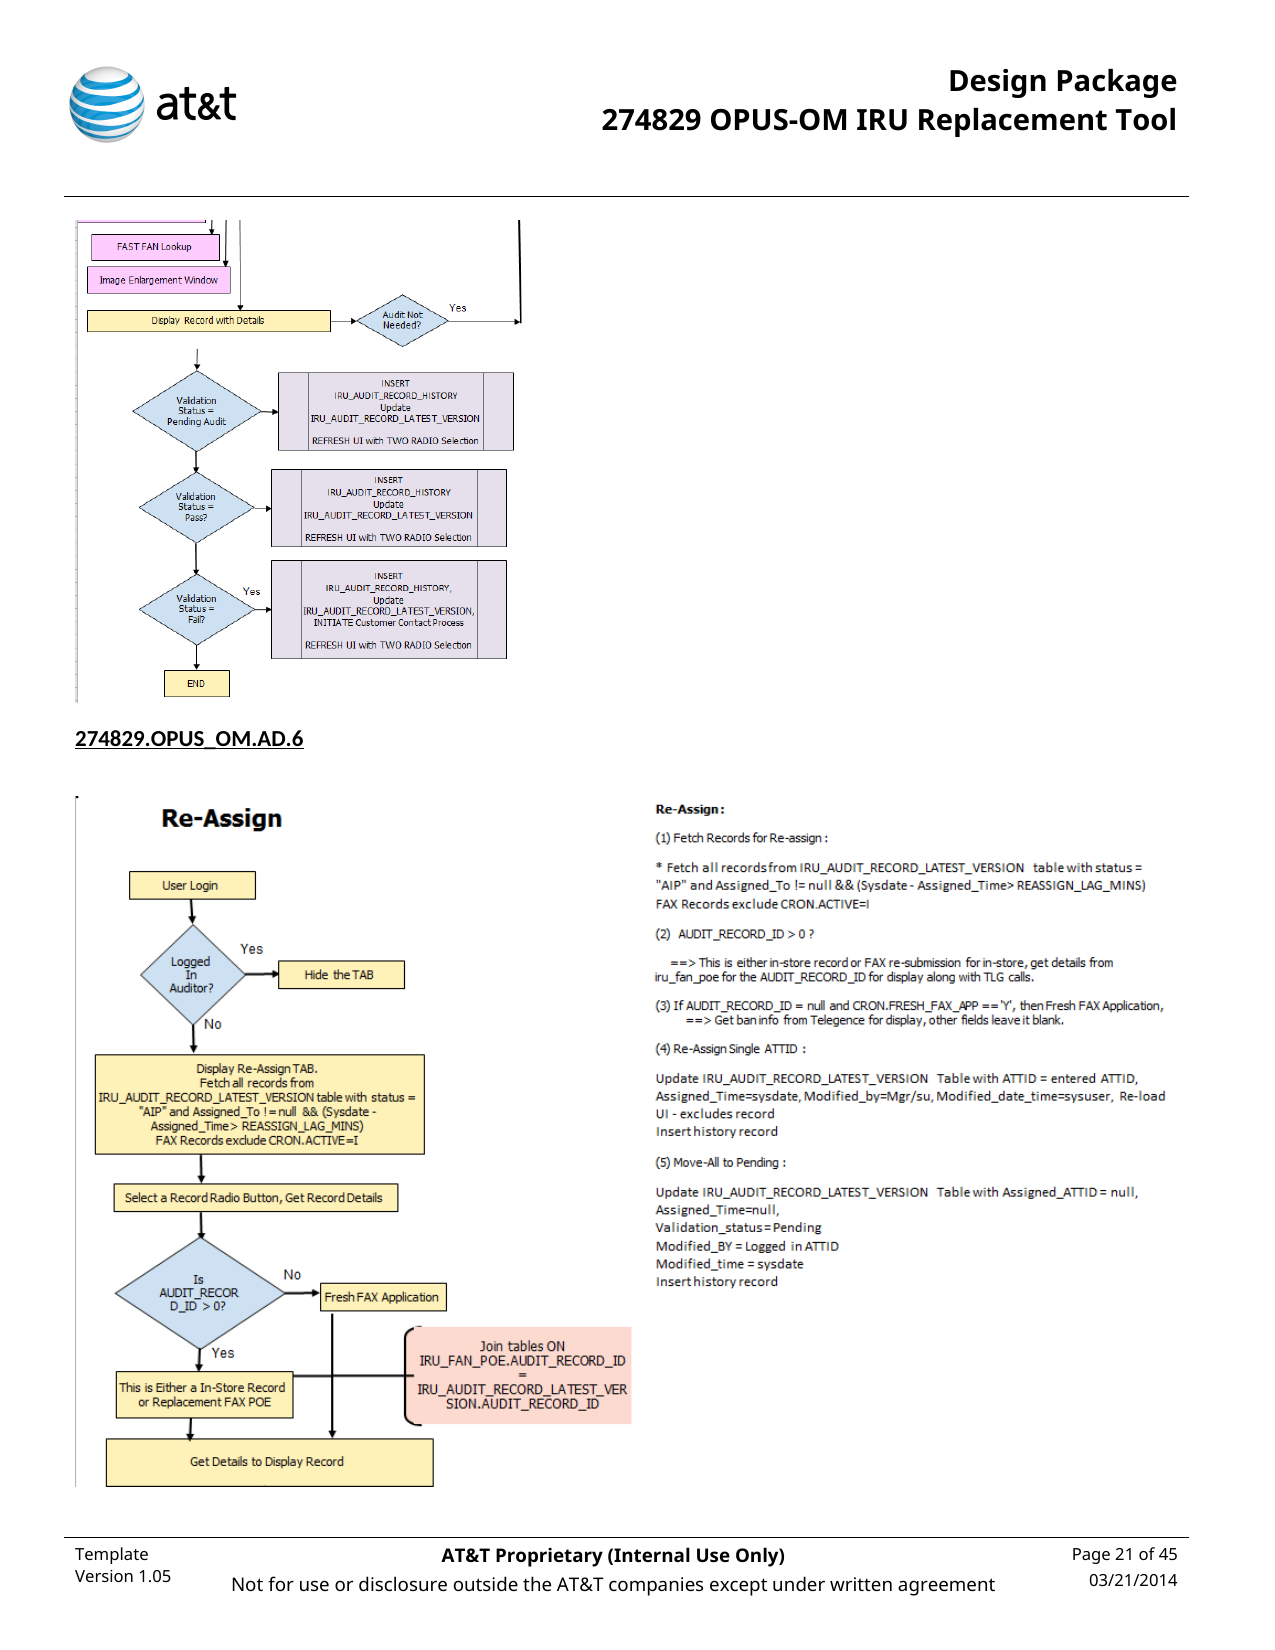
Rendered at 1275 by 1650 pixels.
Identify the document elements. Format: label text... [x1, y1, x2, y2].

picture [75, 220, 565, 703]
subtitle 274829.OPUS_OM.AD.6 [75, 724, 1200, 752]
picture [75, 796, 1200, 1487]
picture [68, 65, 237, 144]
